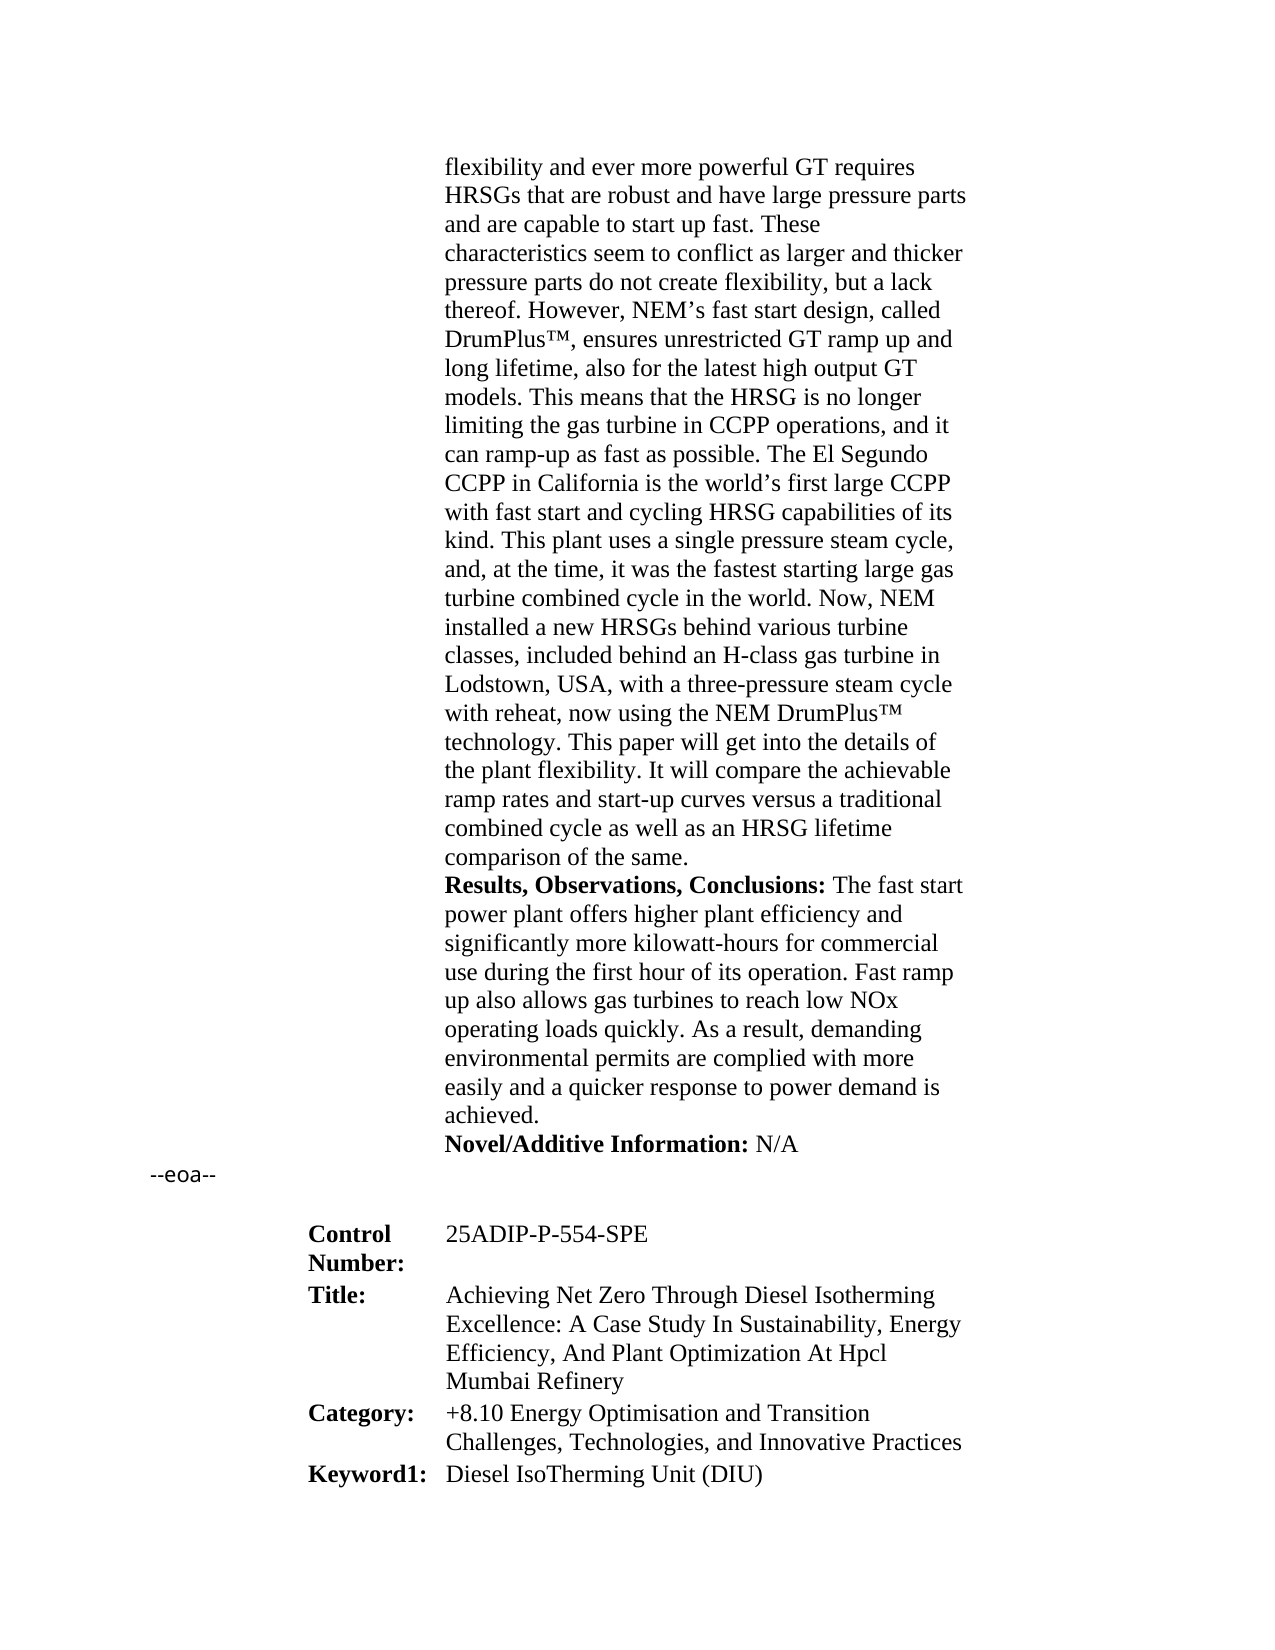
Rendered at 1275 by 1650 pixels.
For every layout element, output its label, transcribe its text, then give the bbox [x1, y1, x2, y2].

table_header [150, 1218, 1125, 1489]
table_header [150, 150, 1125, 1159]
text --eoa-- [150, 1159, 1125, 1189]
